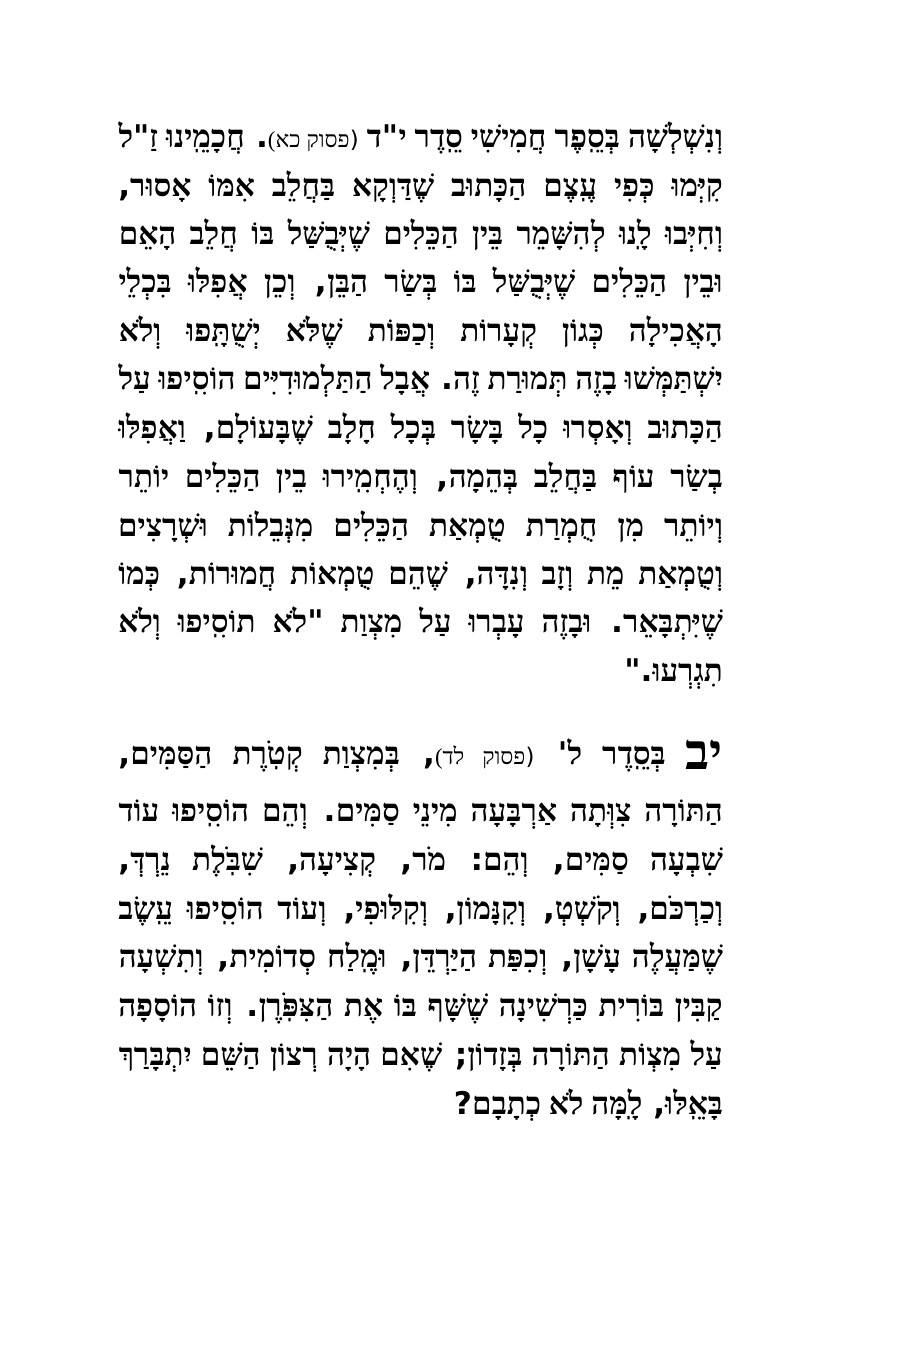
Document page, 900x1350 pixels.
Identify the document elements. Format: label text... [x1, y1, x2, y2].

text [118, 118, 723, 689]
text יב בְּסֵֽדֶר ל' (פסוק לד), בְּמִצְוַת קְטֹֽרֶת הַסַּמִּים, הַתּוֹרָה צִוְּתָה אַרְבָּעָה מִינֵי סַמִּים. וְהֵם הוֹסִֽיפוּ עוֹד שִׁבְעָה סַמִּים, וְהֵם: מֹר, קְצִיעָה, שִׁבֹּֽלֶת נֵרְדְּ, וְכַרְכֹּם, וְקֹשְׁטְ, וְקִנָּמוֹן, וְקִלּוּפִי, וְעוֹד הוֹסִֽיפוּ עֵֽשֶׂב שֶׁמַּעֲלֶה עָשָׁן, וְכִפַּת הַיַּרְדֵּן, וּמֶֽלַח סְדוֹמִית, וְתִשְׁעָה קַבִּין בּוֹרִית כַּרְשִׁינָה שֶׁשָּׁף בּוֹ אֶת הַצִּפֹּֽרֶן. וְזוֹ הוֹסָפָה עַל מִצְוֹת הַתּוֹרָה בְּזָדוֹן; שֶׁאִם הָיָה רְצוֹן הַשֵּׁם יִתְבָּרַךְ בָּאֵֽלּוּ, לָֽמָּה לֹא כְתָבָם? [118, 718, 723, 1121]
